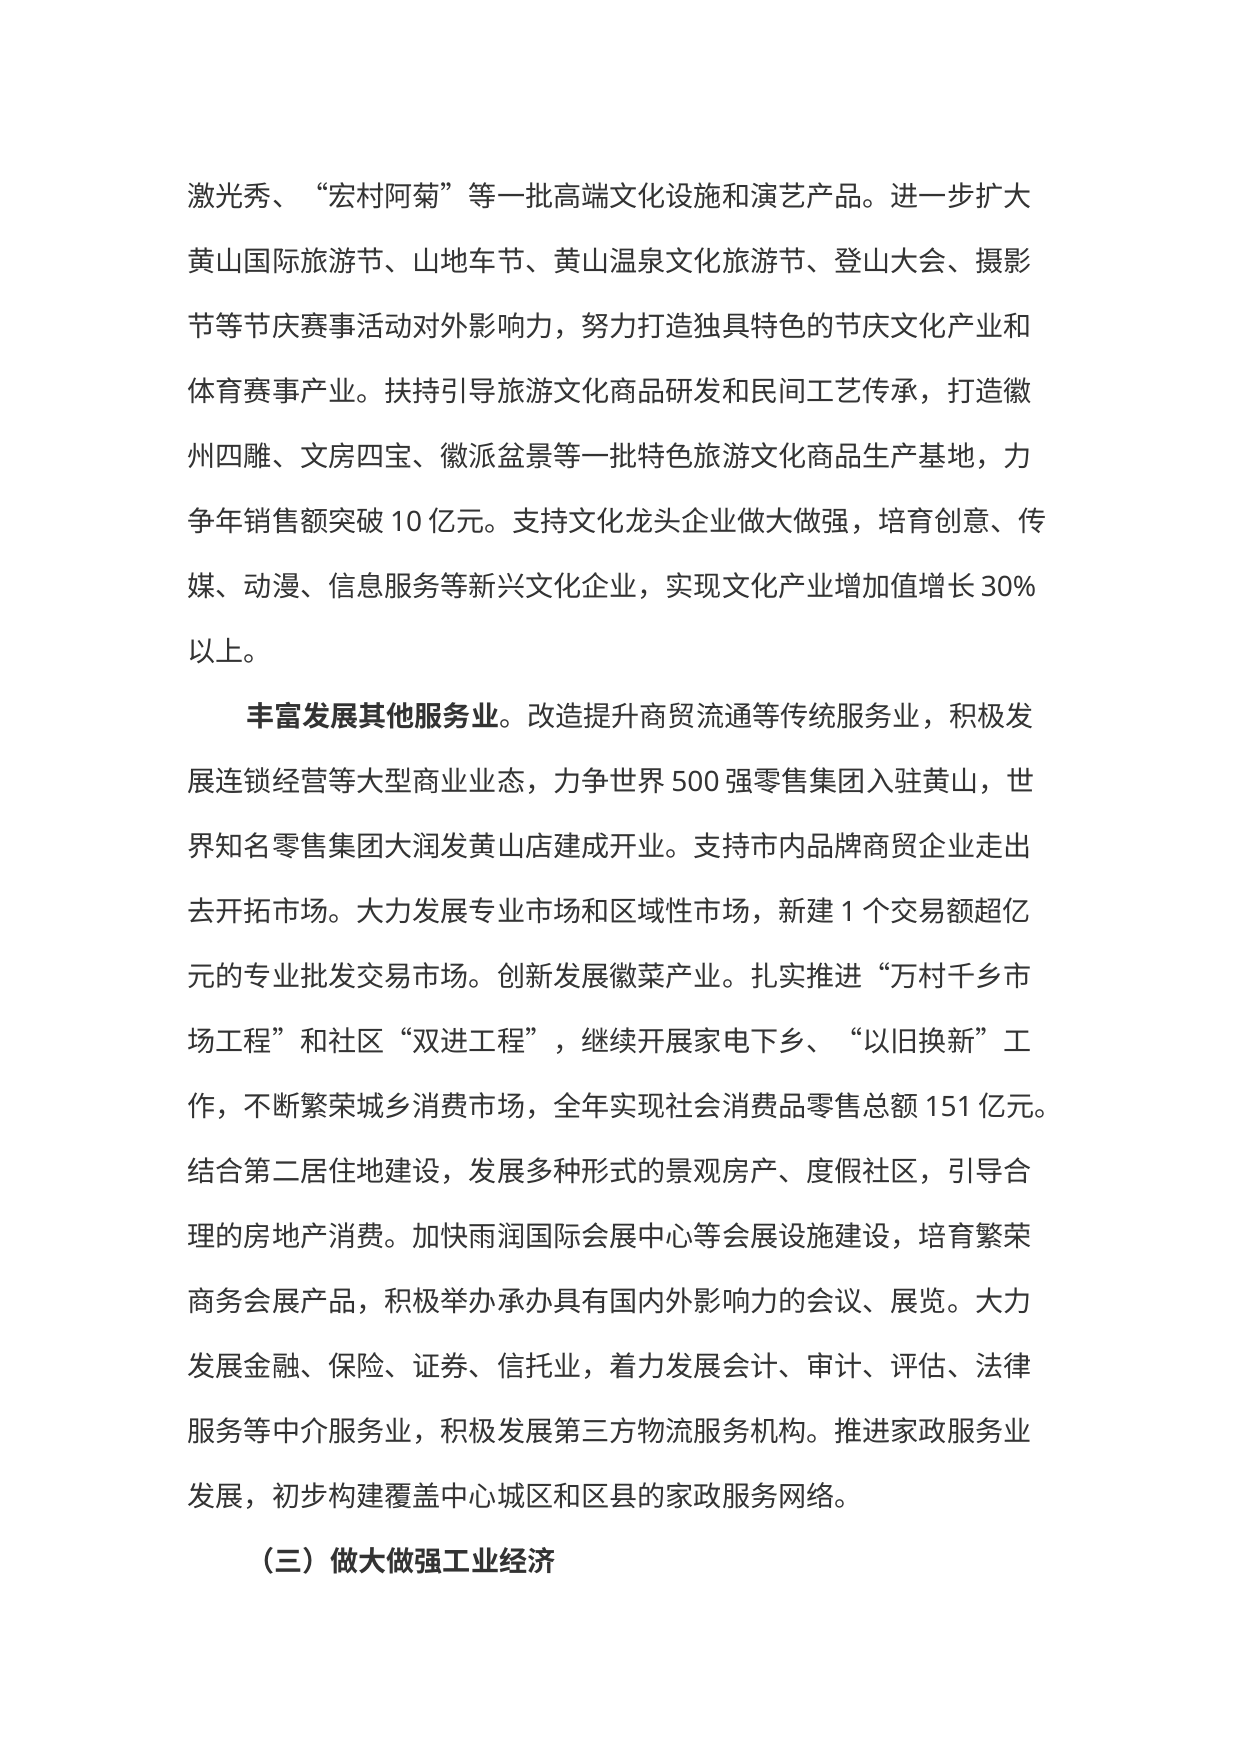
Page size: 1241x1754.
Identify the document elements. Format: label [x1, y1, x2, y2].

text [187, 162, 1053, 1592]
